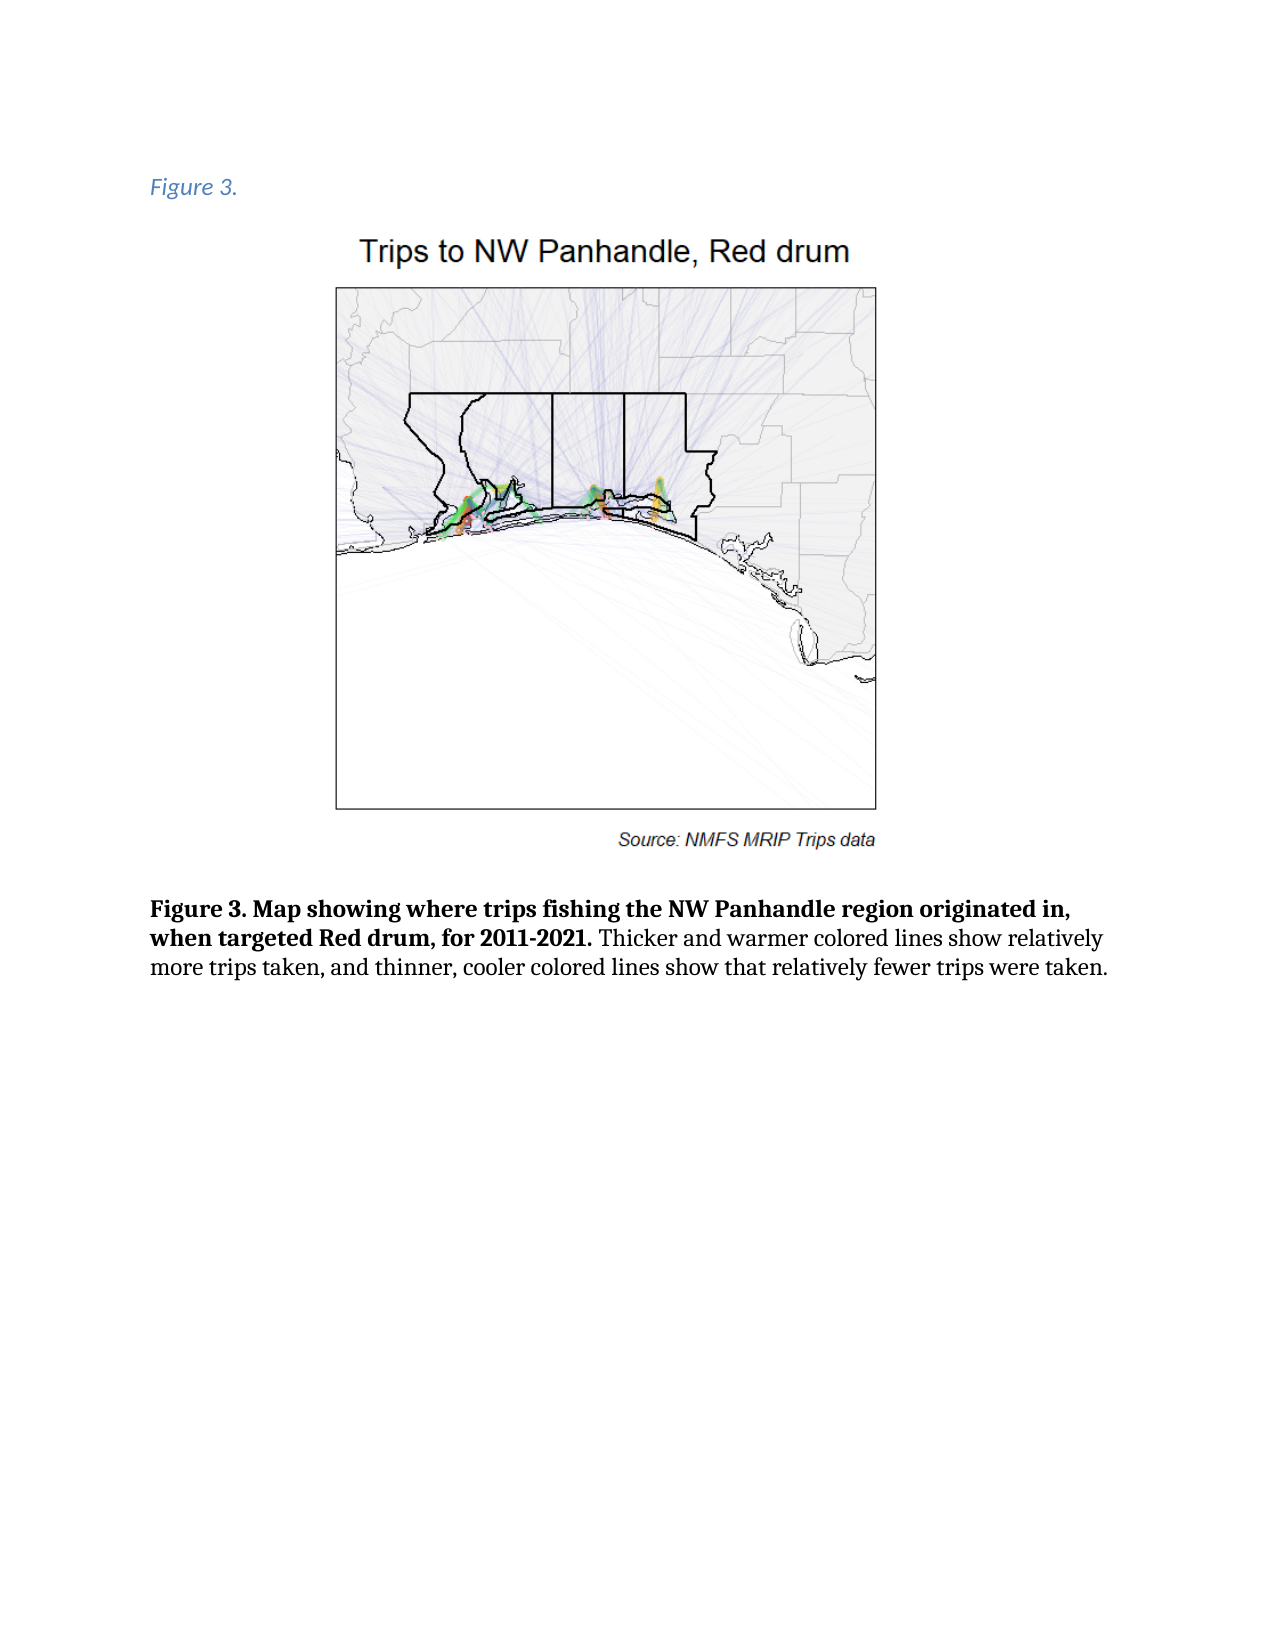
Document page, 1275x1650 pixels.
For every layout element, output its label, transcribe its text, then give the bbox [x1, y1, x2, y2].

text Figure 3. Map showing where trips fishing the NW Panhandle region originated in, when targeted Red drum, for 2011-2021. Thicker and warmer colored lines show relatively more trips taken, and thinner, cooler colored lines show that relatively fewer trips were taken. [150, 895, 1125, 981]
picture [168, 220, 1044, 877]
subtitle Figure 3. [150, 171, 1125, 201]
